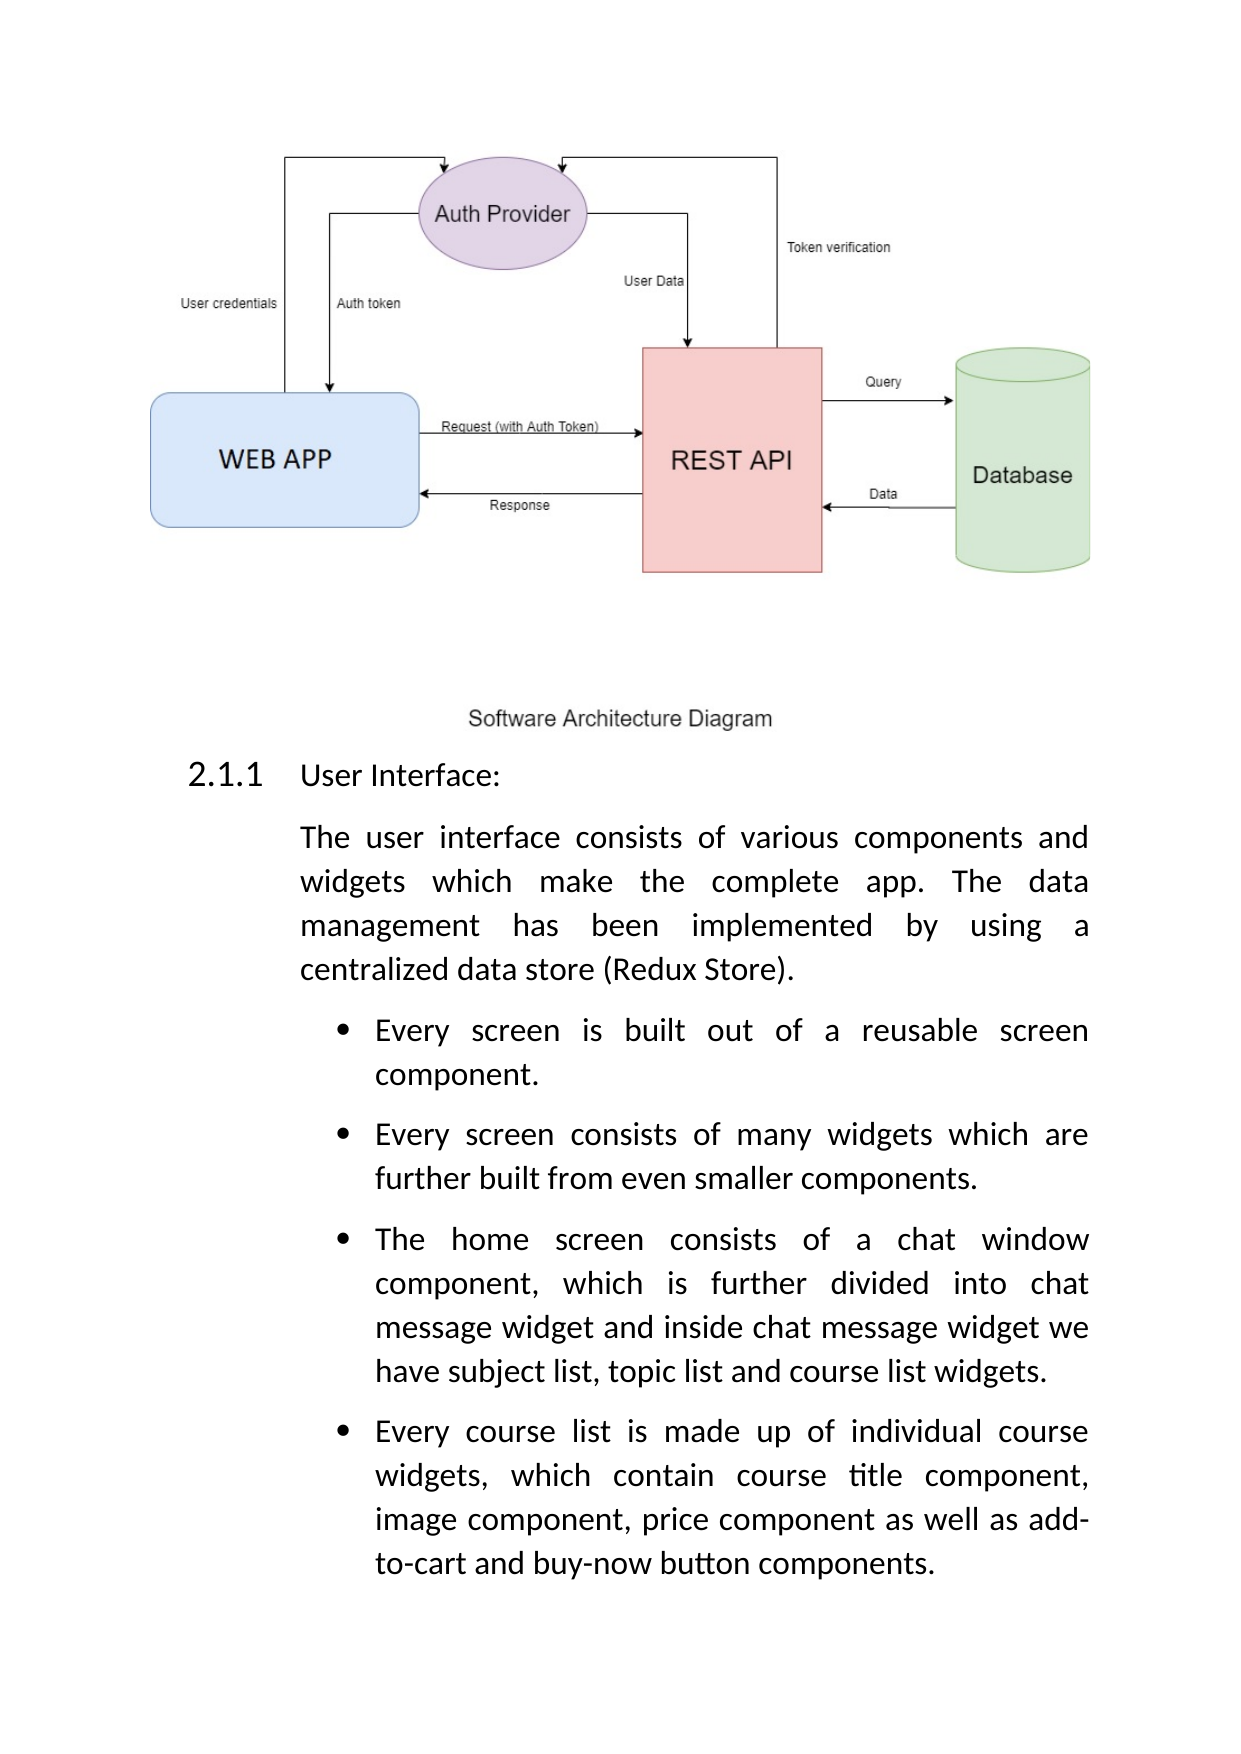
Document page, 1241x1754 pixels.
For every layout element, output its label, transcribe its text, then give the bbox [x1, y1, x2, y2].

list Every course list is made up of individual course widgets, which contain course title component, image component, price component as well as add-to-cart and buy-now button components. [337, 1411, 1090, 1583]
list The home screen consists of a chat window component, which is further divided into chat message widget and inside chat message widget we have subject list, topic list and course list widgets. [337, 1218, 1090, 1391]
text The user interface consists of various components and widgets which make the complete app. The data management has been implemented by using a centralized data store (Redux Store). [300, 816, 1090, 989]
list User Interface: [187, 750, 1090, 796]
picture [150, 150, 1091, 732]
list Every screen is built out of a reusable screen component. [337, 1009, 1090, 1093]
list Every screen consists of many widgets which are further built from even smaller components. [337, 1113, 1090, 1198]
